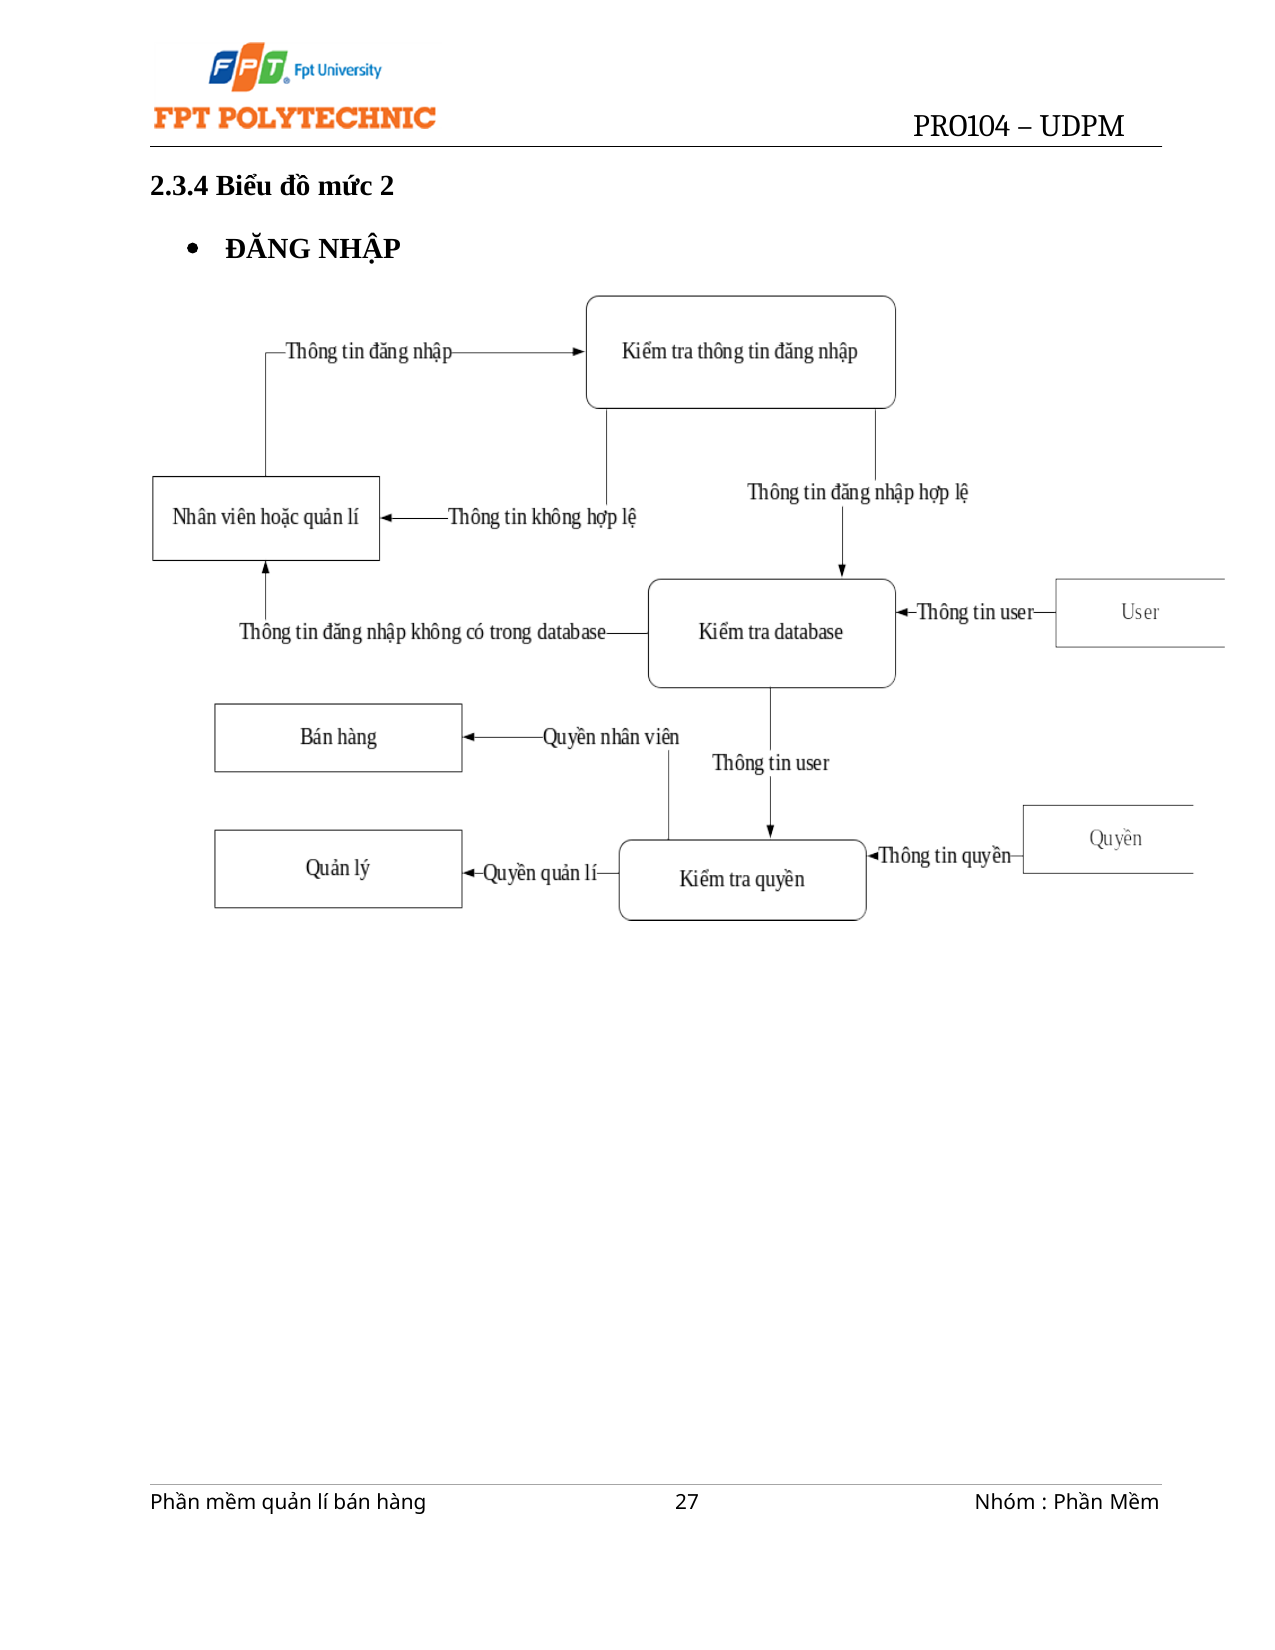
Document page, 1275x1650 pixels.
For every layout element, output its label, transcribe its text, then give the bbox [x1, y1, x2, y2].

list ĐĂNG NHẬP [187, 231, 1162, 265]
picture [150, 37, 443, 137]
subtitle Biểu đồ mức 2 [150, 168, 1162, 202]
